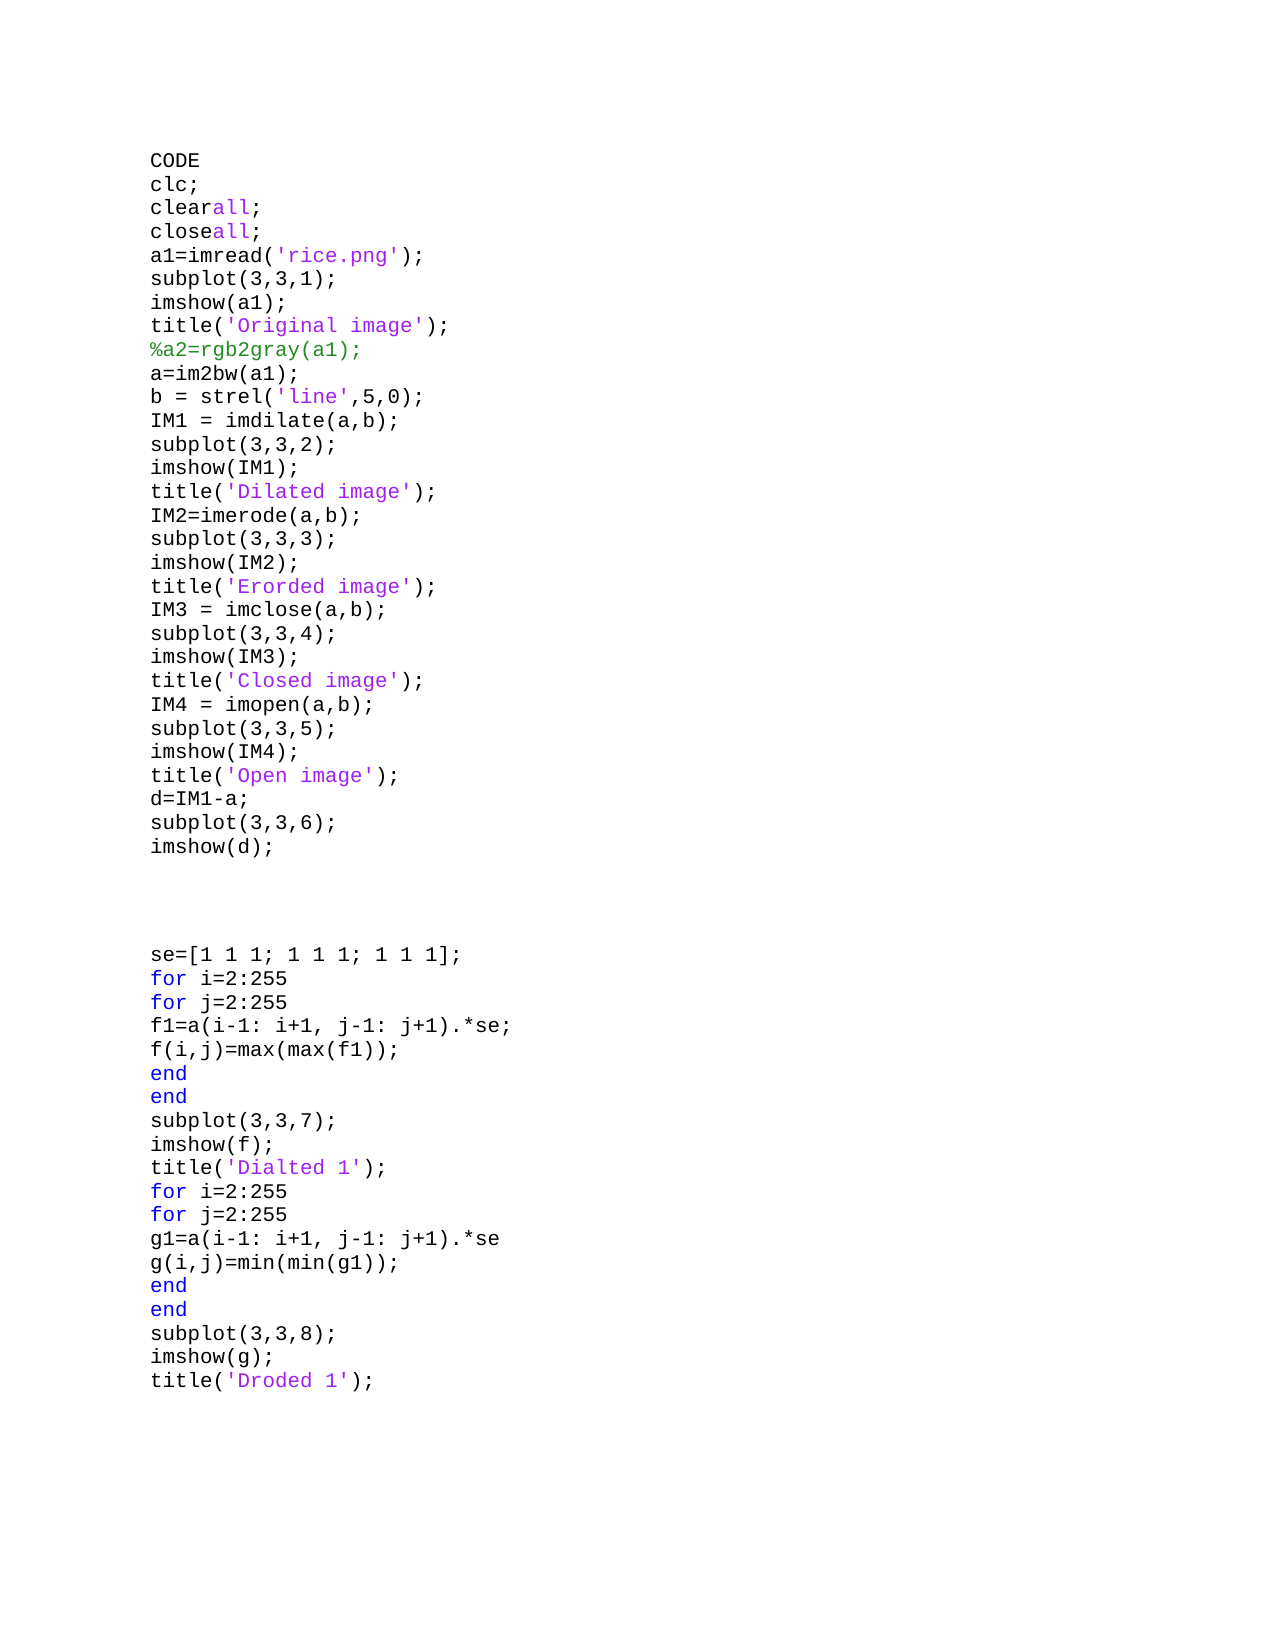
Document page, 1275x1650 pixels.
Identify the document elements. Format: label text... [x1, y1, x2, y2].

text IM3 = imclose(a,b); [150, 599, 1125, 623]
text end [150, 1086, 1125, 1110]
text for i=2:255 [150, 968, 1125, 992]
text subplot(3,3,8); [150, 1323, 1125, 1346]
text clearall; [150, 197, 1125, 221]
text f(i,j)=max(max(f1)); [150, 1039, 1125, 1063]
text subplot(3,3,1); [150, 268, 1125, 292]
text g(i,j)=min(min(g1)); [150, 1252, 1125, 1275]
text %a2=rgb2gray(a1); [150, 339, 1125, 363]
text IM4 = imopen(a,b); [150, 694, 1125, 717]
text subplot(3,3,2); [150, 434, 1125, 457]
text subplot(3,3,6); [150, 812, 1125, 836]
text IM1 = imdilate(a,b); [150, 410, 1125, 434]
text imshow(d); [150, 836, 1125, 859]
text imshow(IM2); [150, 552, 1125, 576]
text title('Original image'); [150, 316, 1125, 339]
text imshow(f); [150, 1133, 1125, 1157]
text title('Erorded image'); [150, 576, 1125, 599]
text CODE [150, 150, 1125, 174]
text title('Droded 1'); [150, 1370, 1125, 1394]
text subplot(3,3,3); [150, 528, 1125, 552]
text title('Open image'); [150, 765, 1125, 788]
text f1=a(i-1: i+1, j-1: j+1).*se; [150, 1015, 1125, 1039]
text for j=2:255 [150, 992, 1125, 1015]
text end [150, 1275, 1125, 1299]
text imshow(IM3); [150, 647, 1125, 670]
text clc; [150, 174, 1125, 197]
text imshow(IM4); [150, 741, 1125, 765]
text subplot(3,3,4); [150, 623, 1125, 647]
text b = strel('line',5,0); [150, 386, 1125, 410]
text end [150, 1299, 1125, 1323]
text g1=a(i-1: i+1, j-1: j+1).*se [150, 1228, 1125, 1252]
text subplot(3,3,7); [150, 1110, 1125, 1133]
text a=im2bw(a1); [150, 363, 1125, 386]
text imshow(a1); [150, 292, 1125, 316]
text title('Closed image'); [150, 670, 1125, 694]
text imshow(g); [150, 1346, 1125, 1370]
text imshow(IM1); [150, 457, 1125, 481]
text end [150, 1063, 1125, 1086]
text subplot(3,3,5); [150, 717, 1125, 741]
text title('Dilated image'); [150, 481, 1125, 505]
text d=IM1-a; [150, 788, 1125, 812]
text se=[1 1 1; 1 1 1; 1 1 1]; [150, 944, 1125, 968]
text IM2=imerode(a,b); [150, 505, 1125, 528]
text closeall; [150, 221, 1125, 244]
text a1=imread('rice.png'); [150, 244, 1125, 268]
text title('Dialted 1'); [150, 1157, 1125, 1181]
text for i=2:255 [150, 1181, 1125, 1204]
text for j=2:255 [150, 1204, 1125, 1228]
